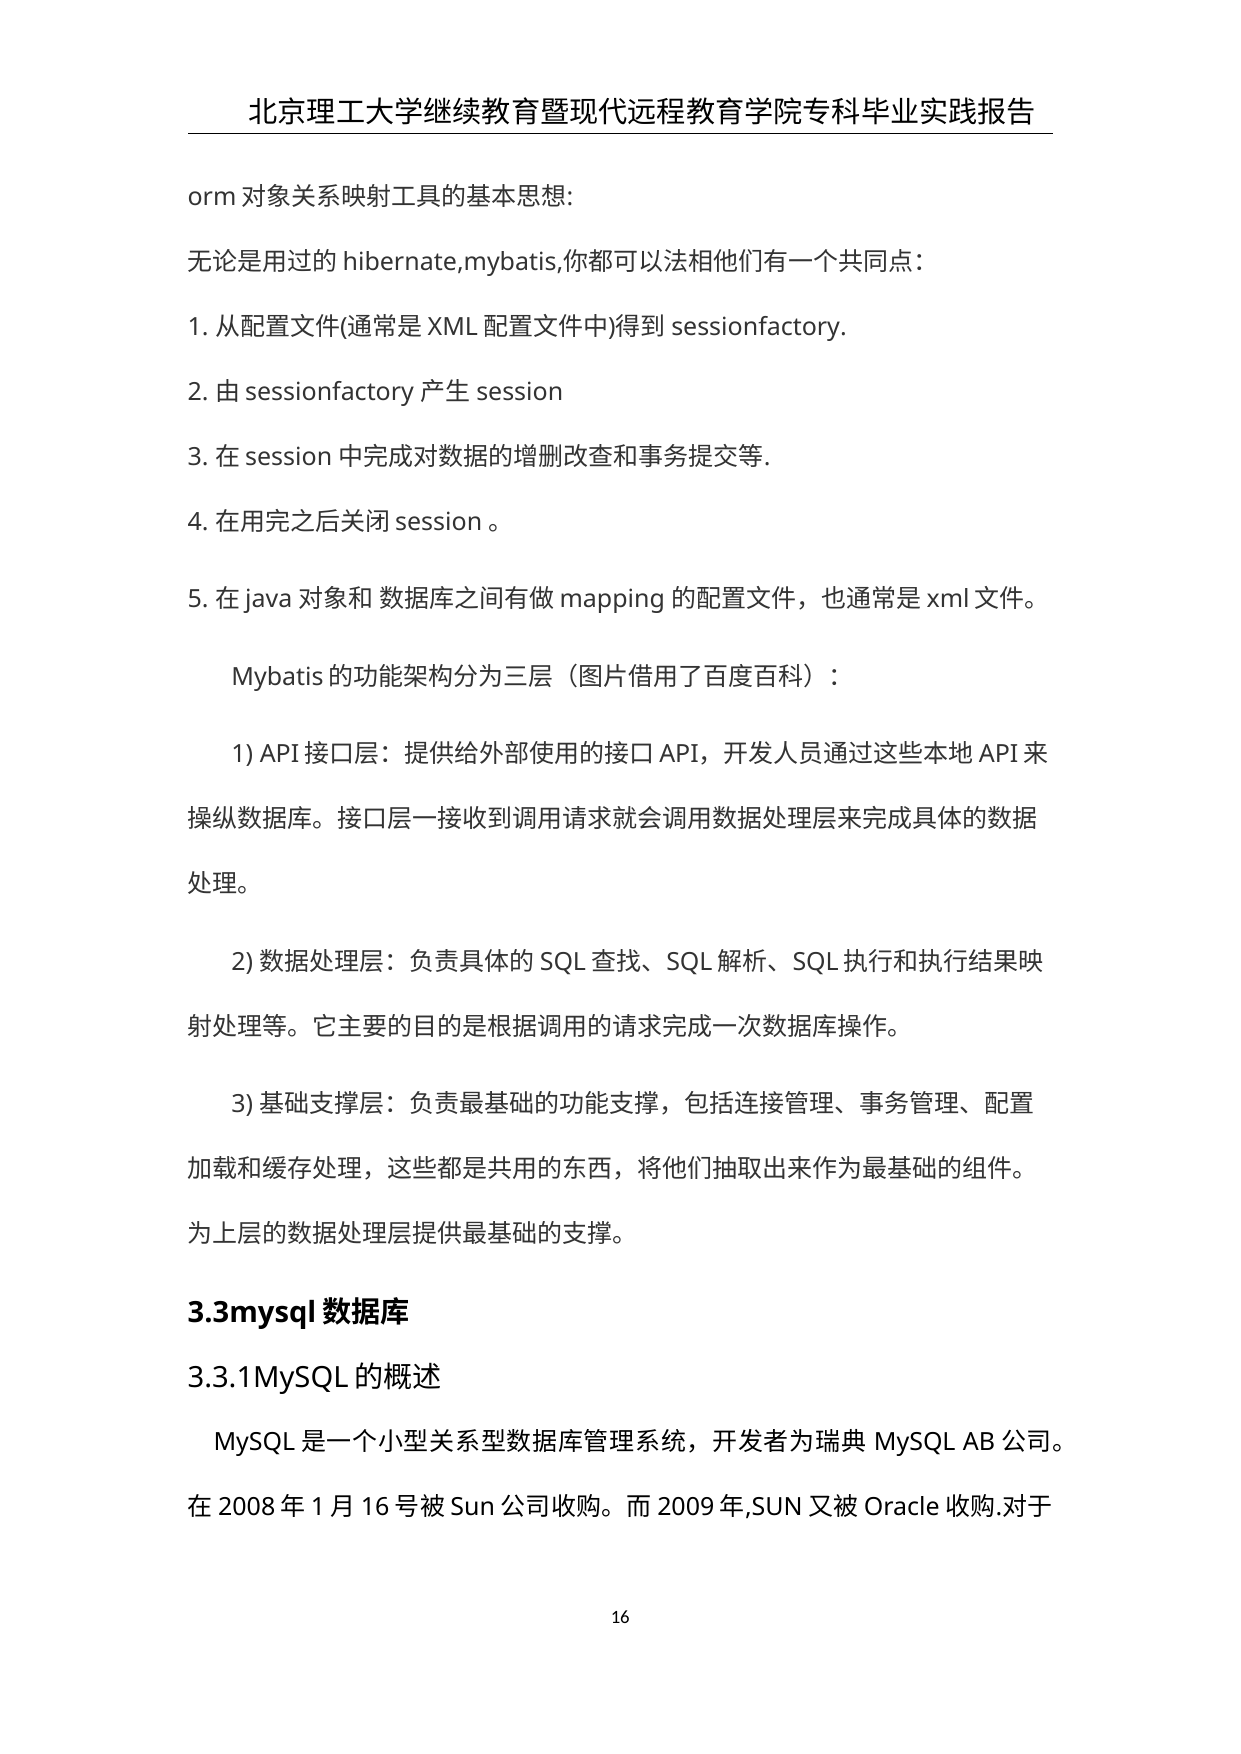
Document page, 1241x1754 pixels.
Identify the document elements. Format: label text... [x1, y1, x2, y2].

text 1) API接口层：提供给外部使用的接口API，开发人员通过这些本地API来操纵数据库。接口层一接收到调用请求就会调用数据处理层来完成具体的数据处理。 [187, 719, 1053, 914]
text Mybatis的功能架构分为三层（图片借用了百度百科）： [187, 642, 1053, 707]
subtitle 3.3.1MySQL的概述 [187, 1342, 1053, 1407]
text 2) 数据处理层：负责具体的SQL查找、SQL解析、SQL执行和执行结果映射处理等。它主要的目的是根据调用的请求完成一次数据库操作。 [187, 927, 1053, 1057]
text 3) 基础支撑层：负责最基础的功能支撑，包括连接管理、事务管理、配置加载和缓存处理，这些都是共用的东西，将他们抽取出来作为最基础的组件。为上层的数据处理层提供最基础的支撑。 [187, 1069, 1053, 1264]
text 5. 在java 对象和 数据库之间有做mapping 的配置文件，也通常是xml文件。 [187, 564, 1053, 629]
text orm对象关系映射工具的基本思想: 无论是用过的hibernate,mybatis,你都可以法相他们有一个共同点： 1. 从配置文件(通常是XML配置文件中)得到 sessionfactory. 2. 由sessionfactory 产生 session 3. 在session 中完成对数据的增删改查和事务提交等. 4. 在用完之后关闭session 。 [187, 162, 1053, 552]
subtitle 3.3mysql数据库 [187, 1277, 1053, 1342]
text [187, 1407, 1053, 1537]
